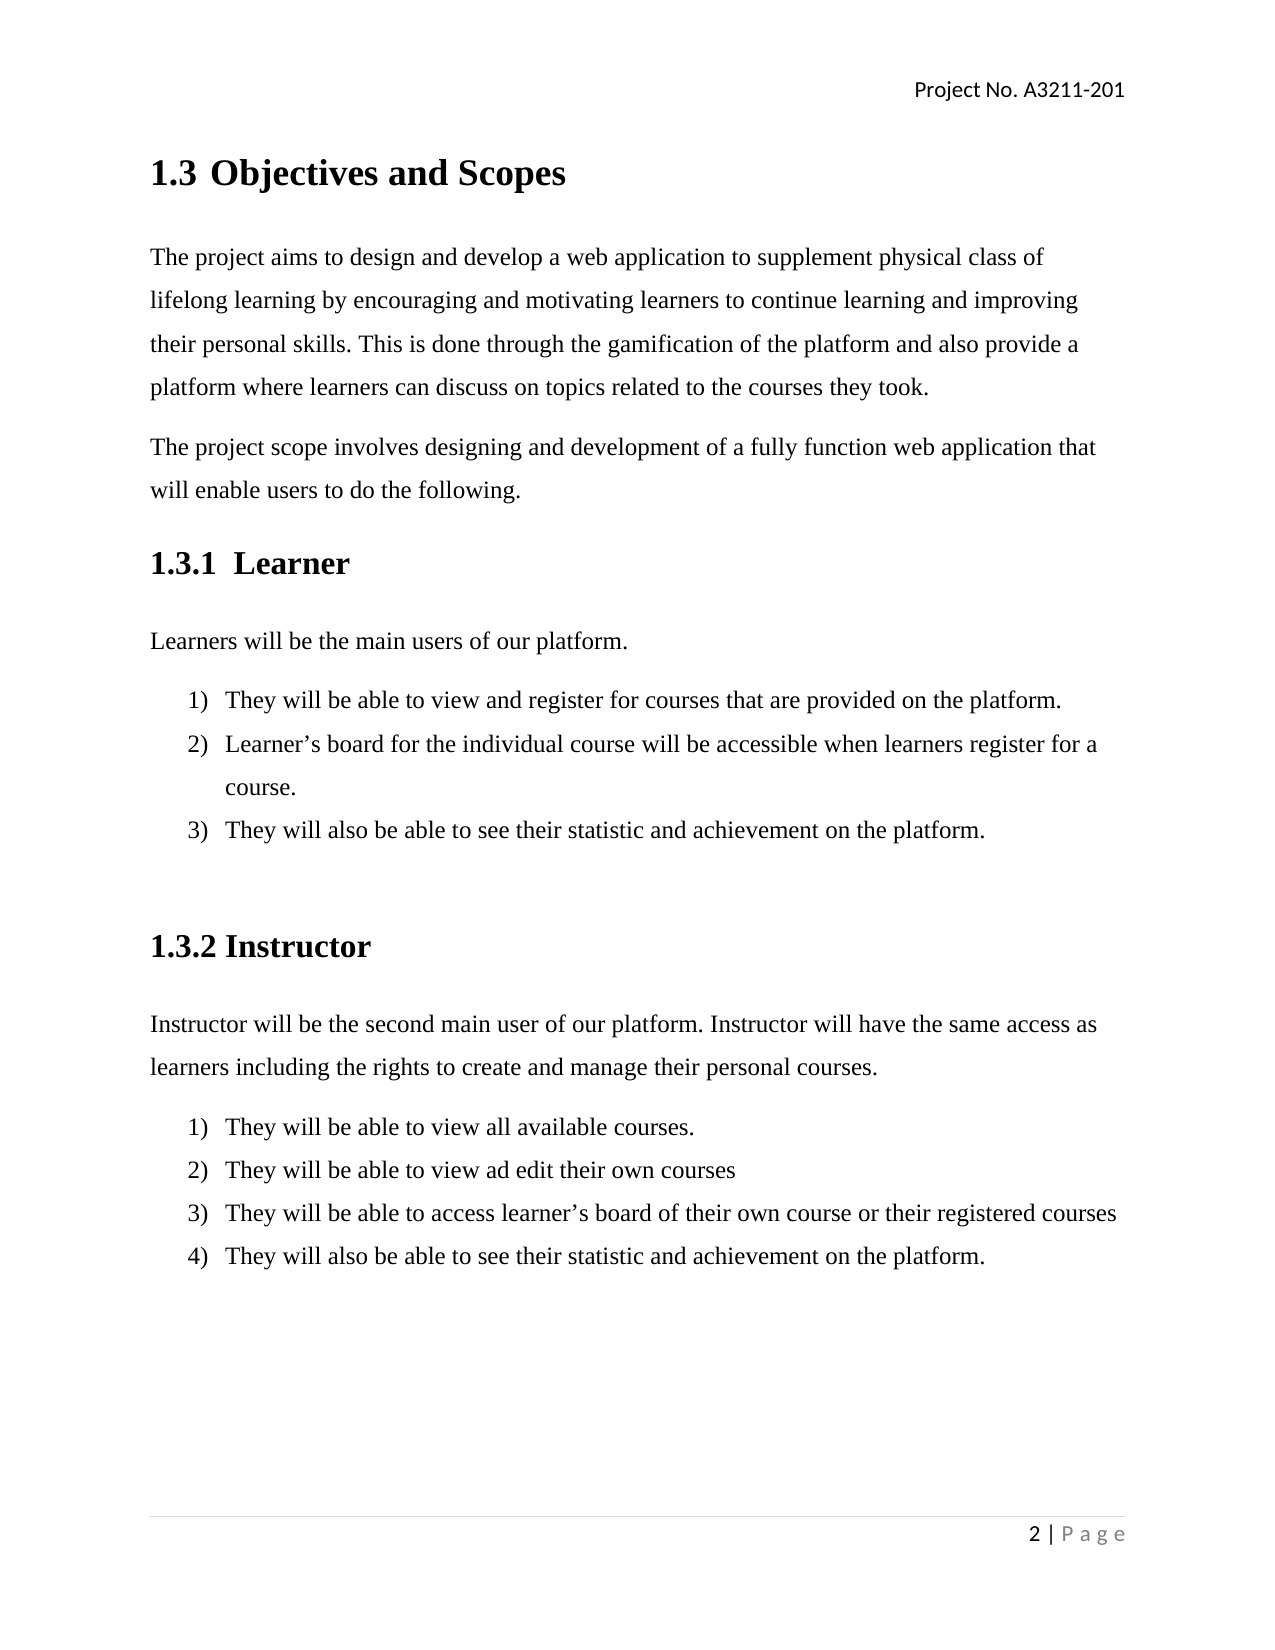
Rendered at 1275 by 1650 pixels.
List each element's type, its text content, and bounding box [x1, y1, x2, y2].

subtitle Learner [150, 543, 1125, 581]
subtitle Objectives and Scopes [150, 150, 1125, 193]
text The project scope involves designing and development of a fully function web application that will enable users to do the following. [150, 432, 1125, 503]
list They will be able to view and register for courses that are provided on the platform. [187, 686, 1125, 714]
text Learners will be the main users of our platform. [150, 626, 1125, 654]
list They will also be able to see their statistic and achievement on the platform. [187, 1241, 1125, 1270]
list They will be able to view all available courses. [187, 1112, 1125, 1141]
list Learner’s board for the individual course will be accessible when learners register for a course. [187, 729, 1125, 801]
text The project aims to design and develop a web application to supplement physical class of lifelong learning by encouraging and motivating learners to continue learning and improving their personal skills. This is done through the gamification of the platform and also provide a platform where learners can discuss on topics related to the courses they took. [150, 242, 1125, 401]
list They will be able to access learner’s board of their own course or their registered courses [187, 1198, 1125, 1227]
list They will also be able to see their statistic and achievement on the platform. [187, 815, 1125, 844]
text Instructor will be the second main user of our platform. Instructor will have the same access as learners including the rights to create and manage their personal courses. [150, 1009, 1125, 1081]
list They will be able to view ad edit their own courses [187, 1155, 1125, 1184]
subtitle Instructor [150, 926, 1125, 964]
